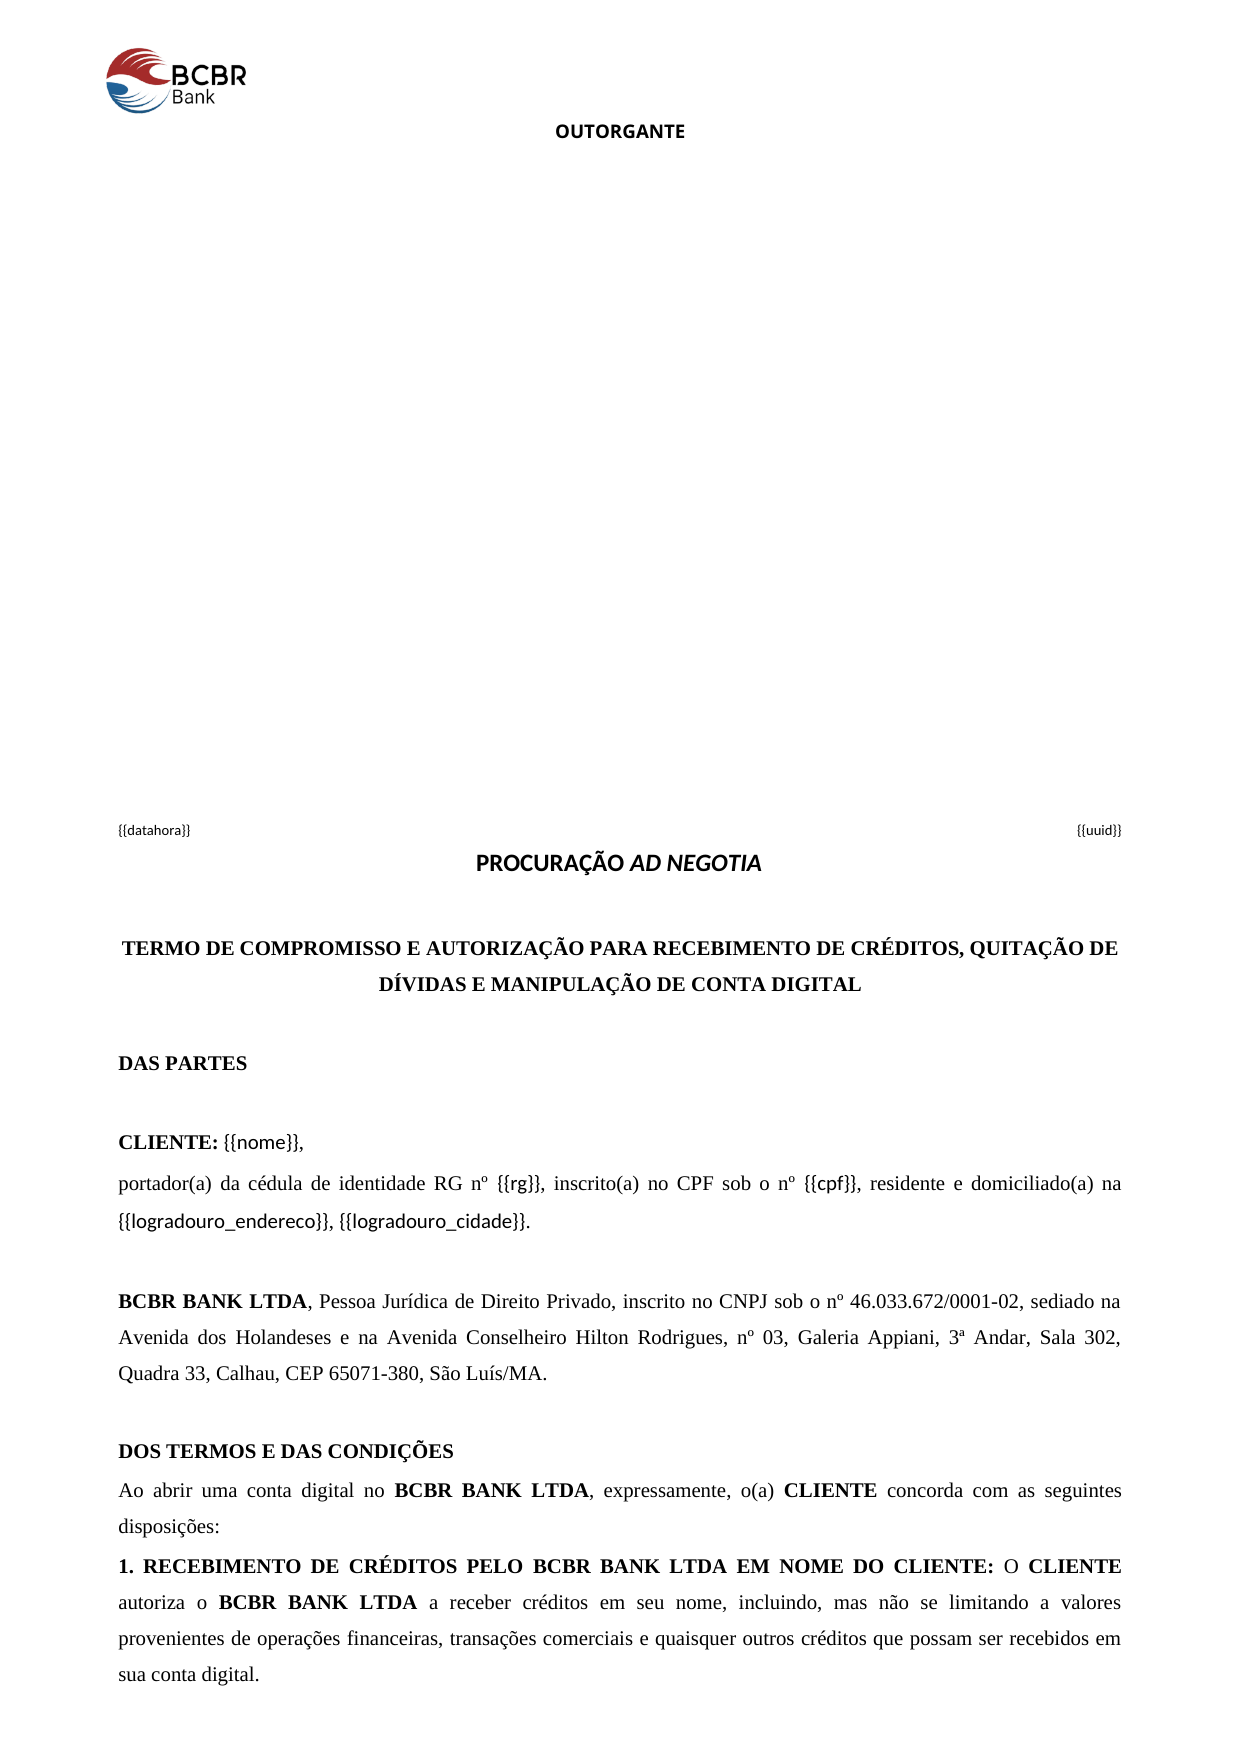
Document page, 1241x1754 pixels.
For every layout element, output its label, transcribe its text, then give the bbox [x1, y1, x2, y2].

text TERMO DE COMPROMISSO E AUTORIZAÇÃO PARA RECEBIMENTO DE CRÉDITOS, QUITAÇÃO DE DÍVIDAS E MANIPULAÇÃO DE CONTA DIGITAL [118, 936, 1122, 996]
text OUTORGANTE [118, 118, 1122, 144]
text Ao abrir uma conta digital no BCBR BANK LTDA, expressamente, o(a) CLIENTE concorda com as seguintes disposições: [118, 1478, 1122, 1538]
picture [70, 45, 284, 117]
text DAS PARTES [118, 1051, 1122, 1075]
text DOS TERMOS E DAS CONDIÇÕES [118, 1439, 1122, 1463]
text 1. RECEBIMENTO DE CRÉDITOS PELO BCBR BANK LTDA EM NOME DO CLIENTE: O CLIENTE autoriza o BCBR BANK LTDA a receber créditos em seu nome, incluindo, mas não se limitando a valores provenientes de operações financeiras, transações comerciais e quaisquer outros créditos que possam ser recebidos em sua conta digital. [118, 1553, 1122, 1686]
text {{datahora}} {{uuid}} [118, 821, 1122, 839]
text BCBR BANK LTDA, Pessoa Jurídica de Direito Privado, inscrito no CNPJ sob o nº 46.033.672/0001-02, sediado na Avenida dos Holandeses e na Avenida Conselheiro Hilton Rodrigues, nº 03, Galeria Appiani, 3ª Andar, Sala 302, Quadra 33, Calhau, CEP 65071-380, São Luís/MA. [118, 1289, 1122, 1385]
text PROCURAÇÃO AD NEGOTIA [118, 847, 1122, 878]
text CLIENTE: {{nome}}, [118, 1129, 1122, 1154]
text portador(a) da cédula de identidade RG nº {{rg}}, inscrito(a) no CPF sob o nº {{cpf}}, residente e domiciliado(a) na {{logradouro_endereco}}, {{logradouro_cidade}}. [118, 1170, 1122, 1234]
